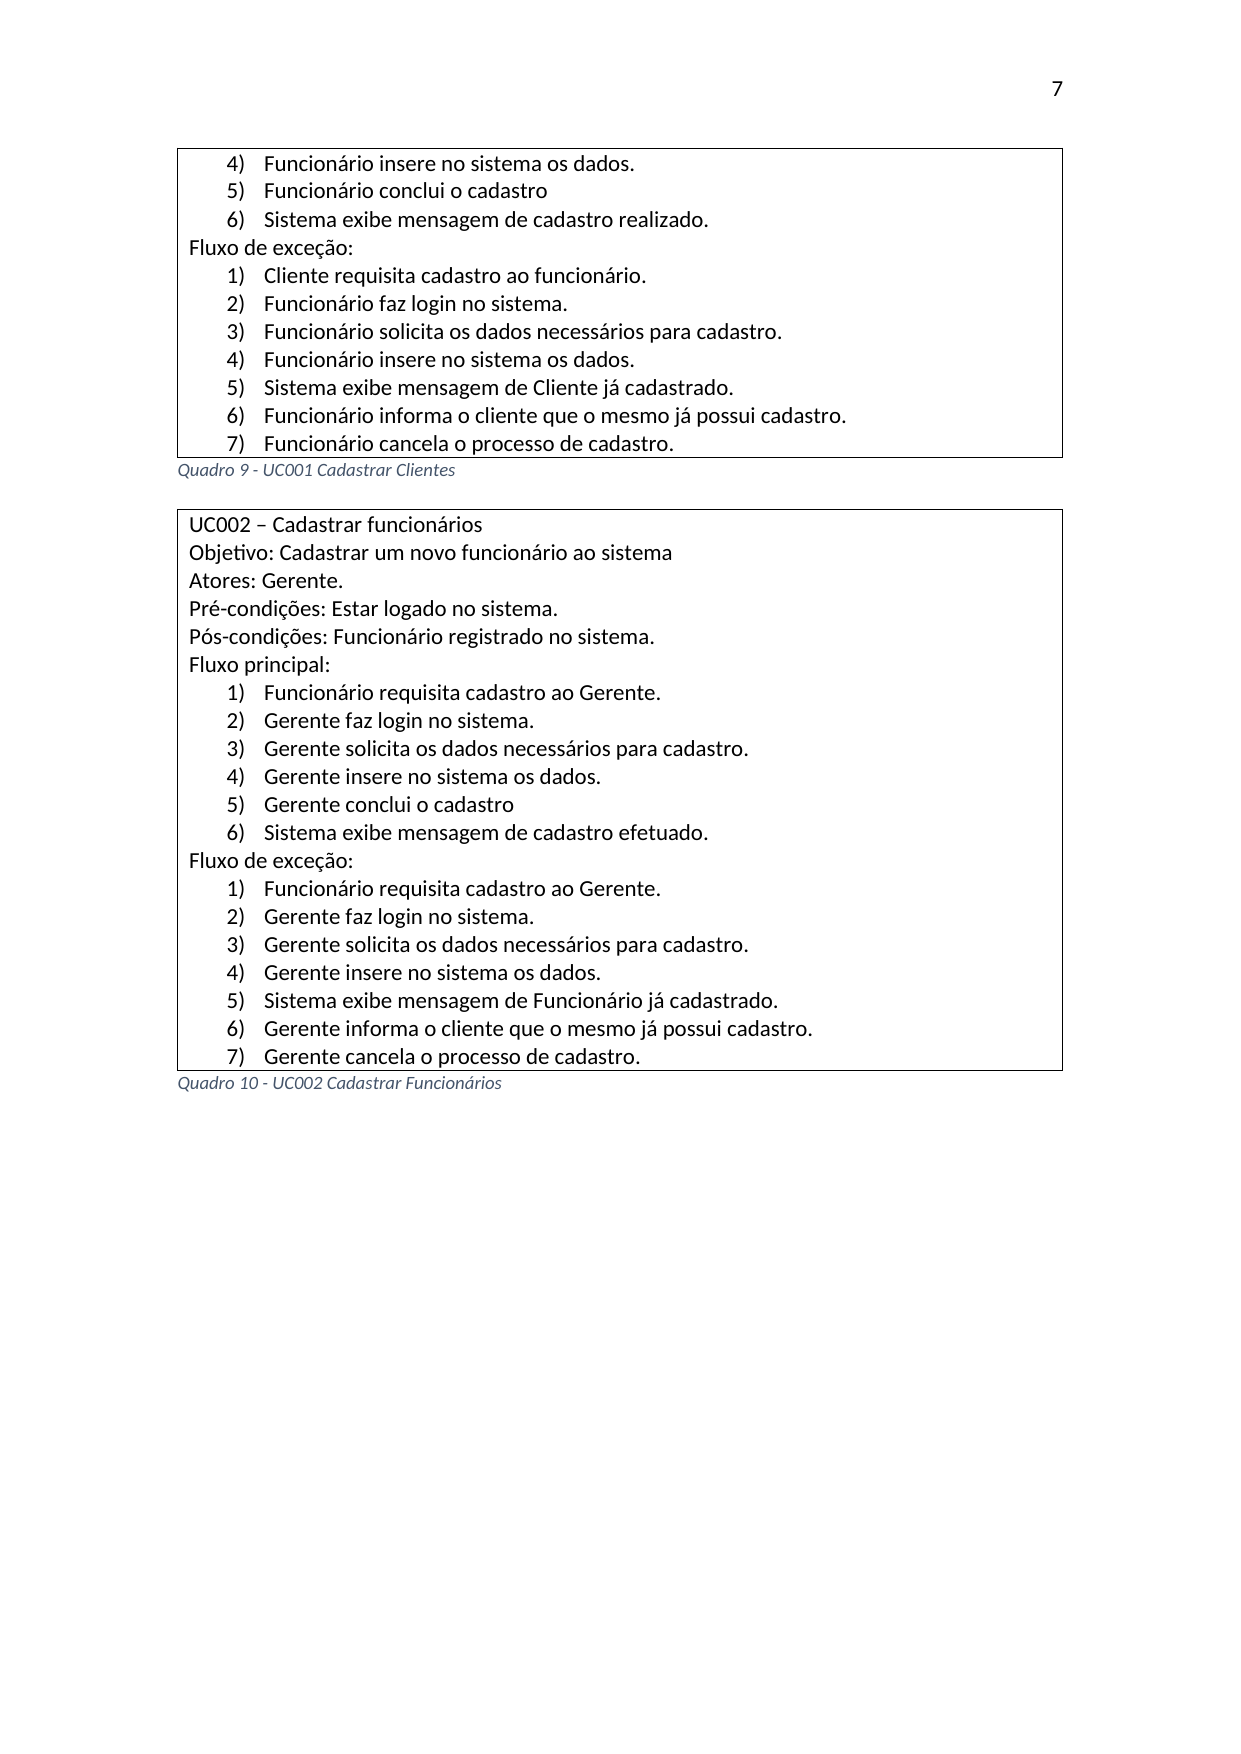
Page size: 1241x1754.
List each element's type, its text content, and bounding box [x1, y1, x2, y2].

text Quadro 9 - UC001 Cadastrar Clientes [177, 458, 1063, 481]
text Quadro 10 - UC002 Cadastrar Funcionários [177, 1071, 1063, 1094]
table_header UC002 – Cadastrar funcionários Objetivo: Cadastrar um novo funcionário ao sistema Atores: Gerente. Pré-condições: Estar logado no sistema. Pós-condições: Funcionário registrado no sistema. Fluxo principal: Funcionário requisita cadastro ao Gerente. Gerente faz login no sistema. Gerente solicita os dados necessários para cadastro. Gerente insere no sistema os dados. Gerente conclui o cadastro Sistema exibe mensagem de cadastro efetuado. Fluxo de exceção: Funcionário requisita cadastro ao Gerente. Gerente faz login no sistema. Gerente solicita os dados necessários para cadastro. Gerente insere no sistema os dados. Sistema exibe mensagem de Funcionário já cadastrado. Gerente informa o cliente que o mesmo já possui cadastro. Gerente cancela o processo de cadastro. [178, 510, 1062, 1070]
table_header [178, 149, 1062, 457]
